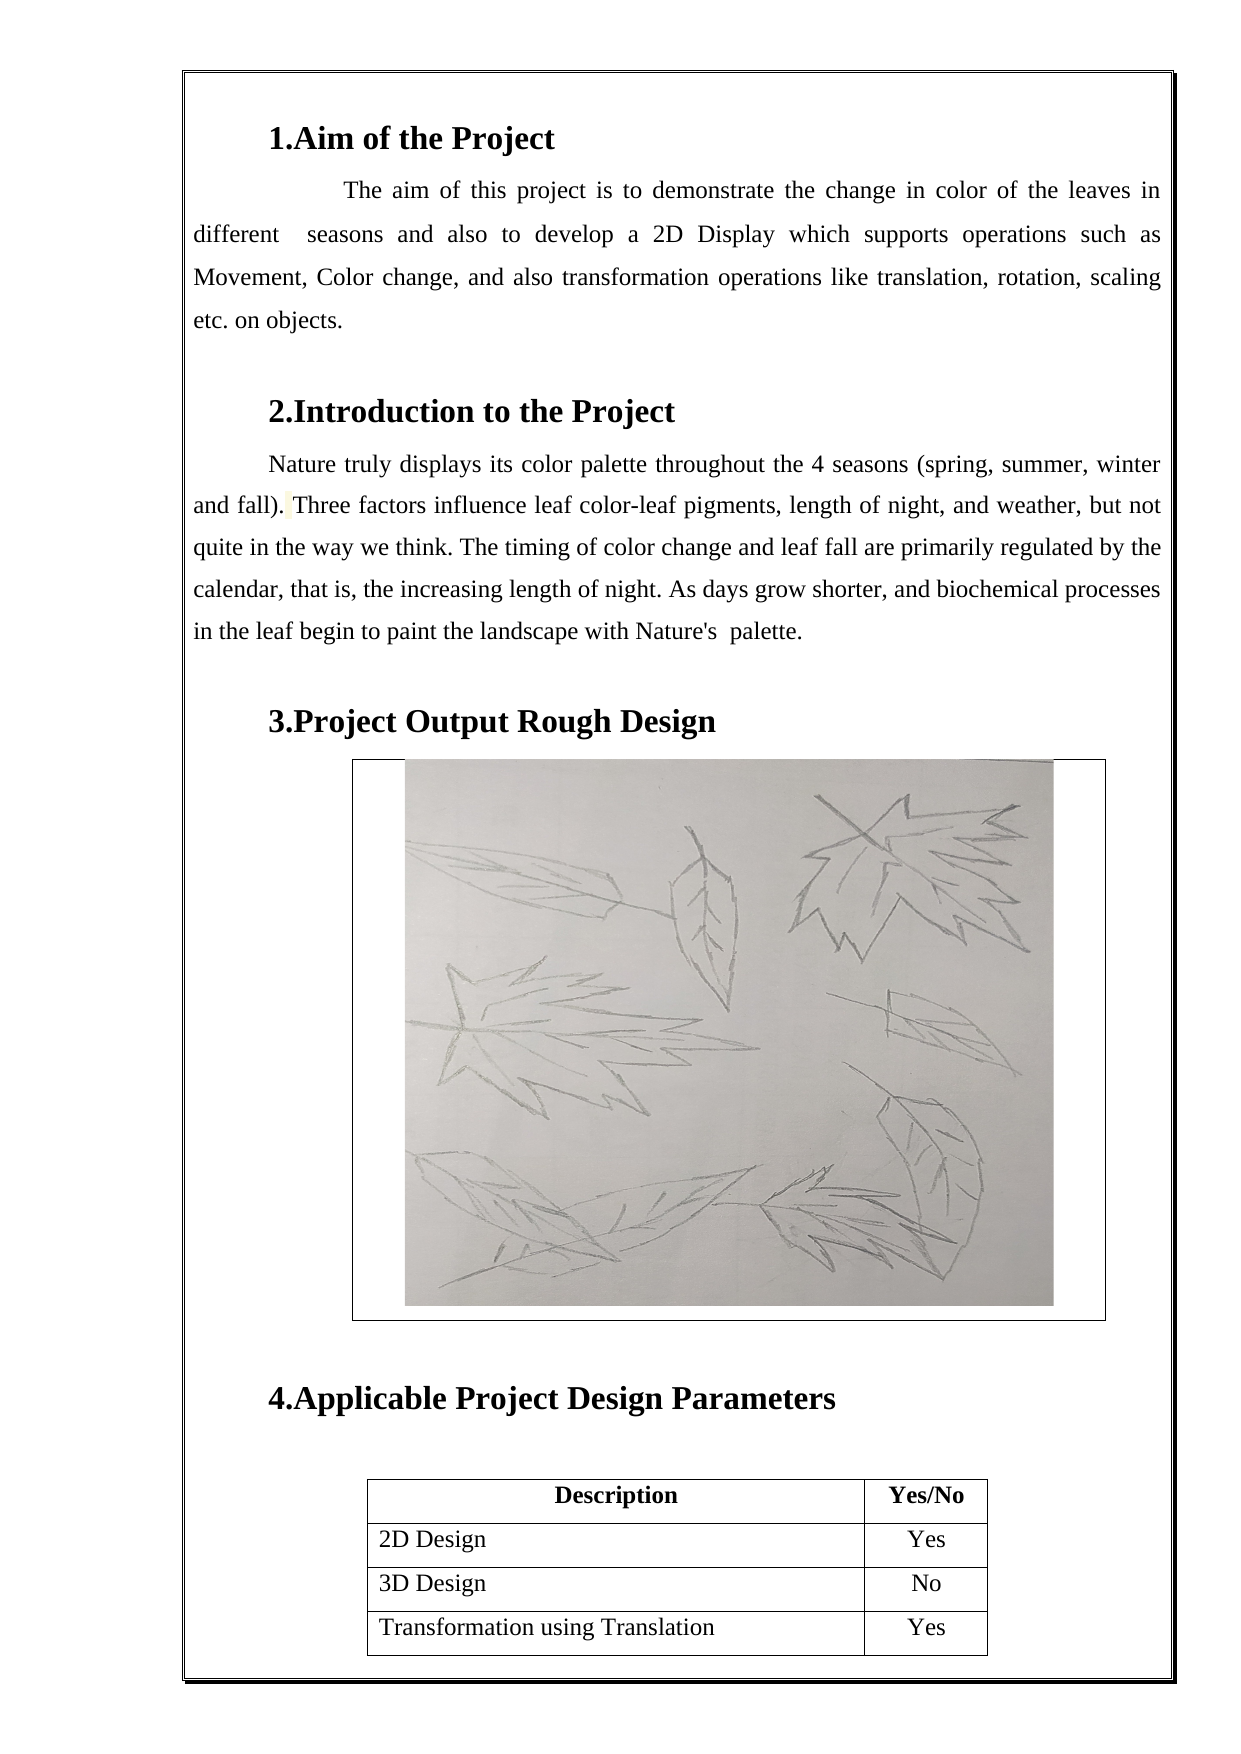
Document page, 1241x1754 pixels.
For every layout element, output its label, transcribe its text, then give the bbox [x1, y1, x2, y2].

table_header [353, 760, 1105, 1320]
table_header Yes/No [865, 1480, 987, 1523]
table_header Description [368, 1480, 864, 1523]
text 2.Introduction to the Project [193, 391, 1162, 429]
table_cell Yes [865, 1524, 987, 1567]
text The aim of this project is to demonstrate the change in color of the leaves in different seasons and also to develop a 2D Display which supports operations such as Movement, Color change, and also transformation operations like translation, rotation, scaling etc. on objects. [193, 176, 1162, 334]
table_cell No [865, 1568, 987, 1611]
text Nature truly displays its color palette throughout the 4 seasons (spring, summer, winter and fall). Three factors influence leaf color-leaf pigments, length of night, and weather, but not quite in the way we think. The timing of color change and leaf fall are primarily regulated by the calendar, that is, the increasing length of night. As days grow shorter, and biochemical processes in the leaf begin to paint the landscape with Nature's palette. [193, 449, 1162, 645]
text 3.Project Output Rough Design [193, 701, 1162, 739]
table_cell Yes [865, 1612, 987, 1655]
table_cell 3D Design [368, 1568, 864, 1611]
table_cell Transformation using Translation [368, 1612, 864, 1655]
table_cell 2D Design [368, 1524, 864, 1567]
text 4.Applicable Project Design Parameters [193, 1378, 1162, 1417]
picture [404, 759, 1054, 1306]
text 1.Aim of the Project [193, 118, 1162, 156]
